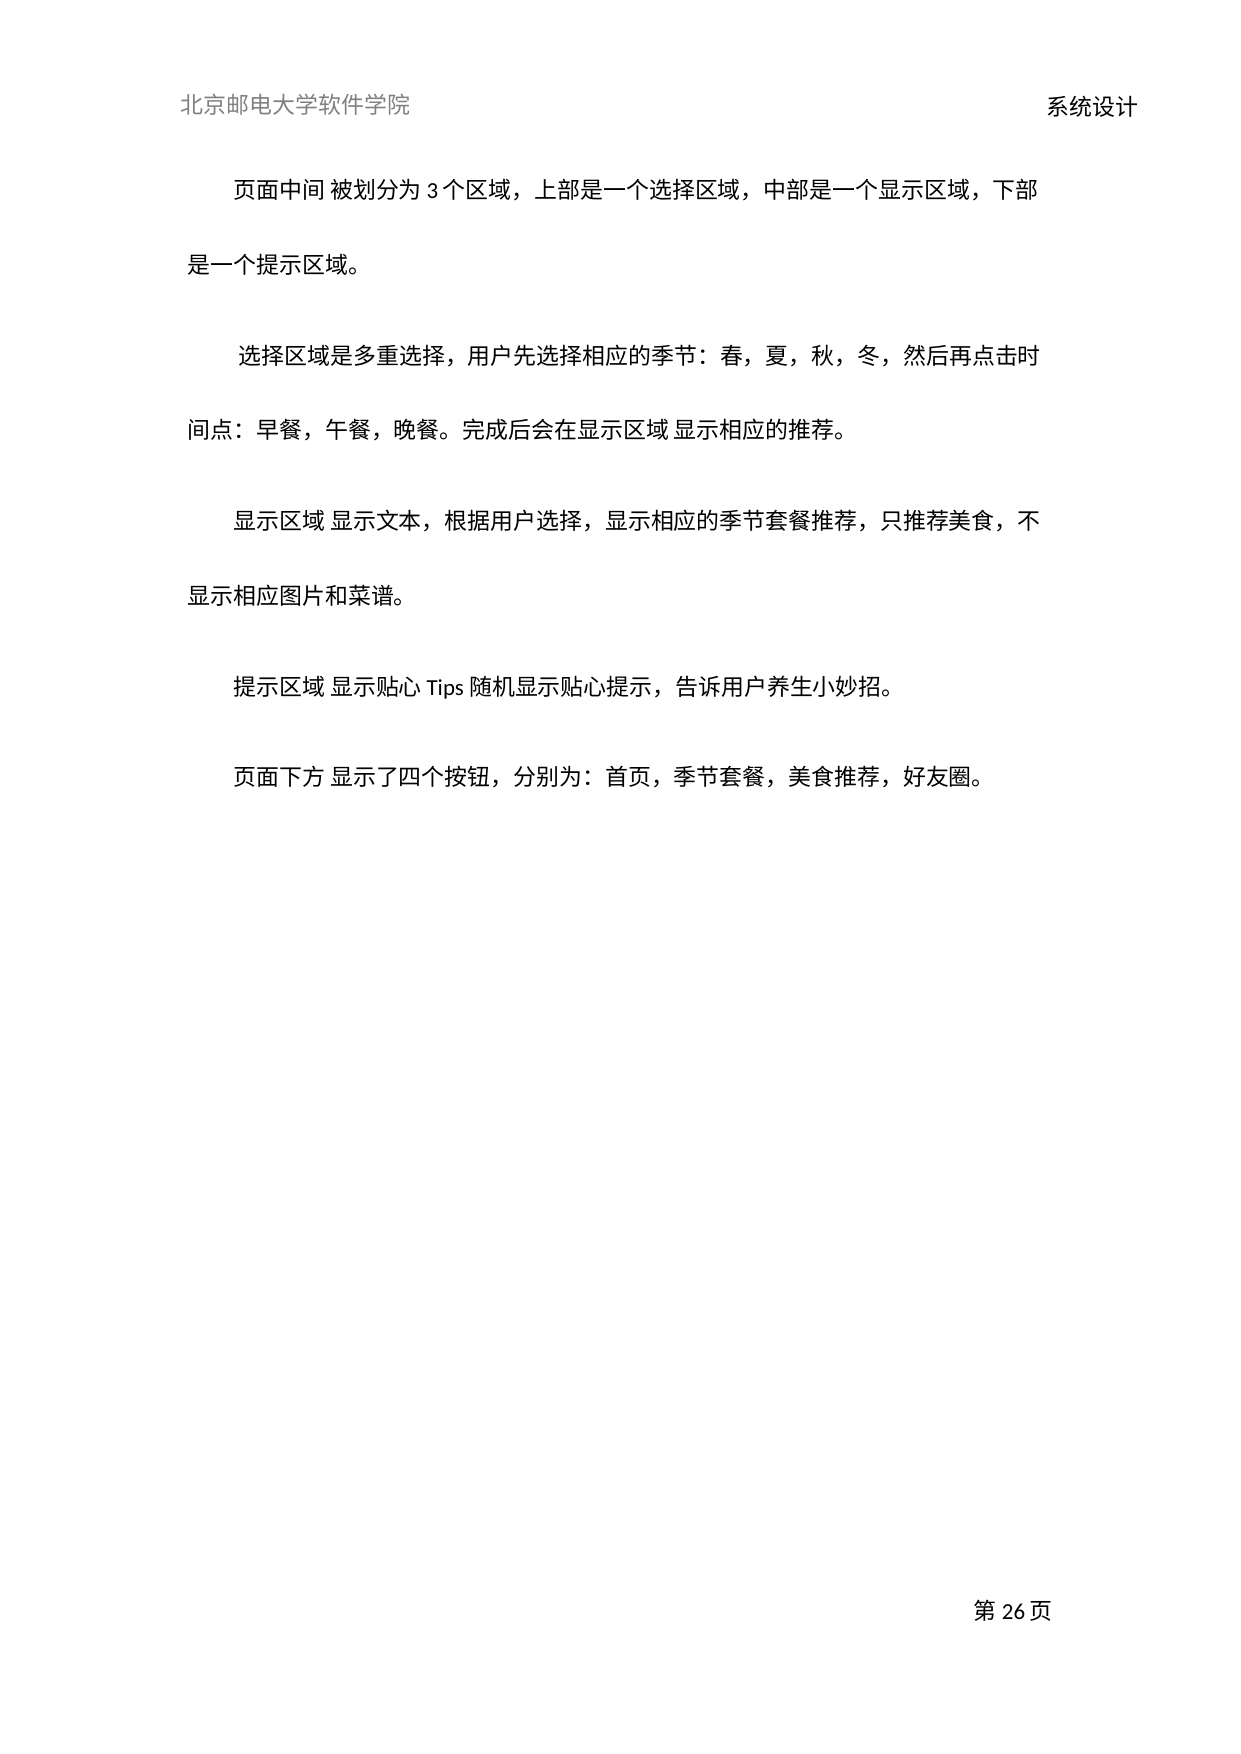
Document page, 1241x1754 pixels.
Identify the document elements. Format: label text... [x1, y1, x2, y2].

text 选择区域是多重选择，用户先选择相应的季节：春，夏，秋，冬，然后再点击时间点：早餐，午餐，晚餐。完成后会在显示区域 显示相应的推荐。 [187, 322, 1053, 461]
text 显示区域 显示文本，根据用户选择，显示相应的季节套餐推荐，只推荐美食，不显示相应图片和菜谱。 [187, 487, 1053, 627]
text 页面下方 显示了四个按钮，分别为：首页，季节套餐，美食推荐，好友圈。 [187, 743, 1053, 808]
text 页面中间 被划分为3个区域，上部是一个选择区域，中部是一个显示区域，下部是一个提示区域。 [187, 156, 1053, 296]
text 提示区域 显示贴心Tips 随机显示贴心提示，告诉用户养生小妙招。 [187, 653, 1053, 718]
